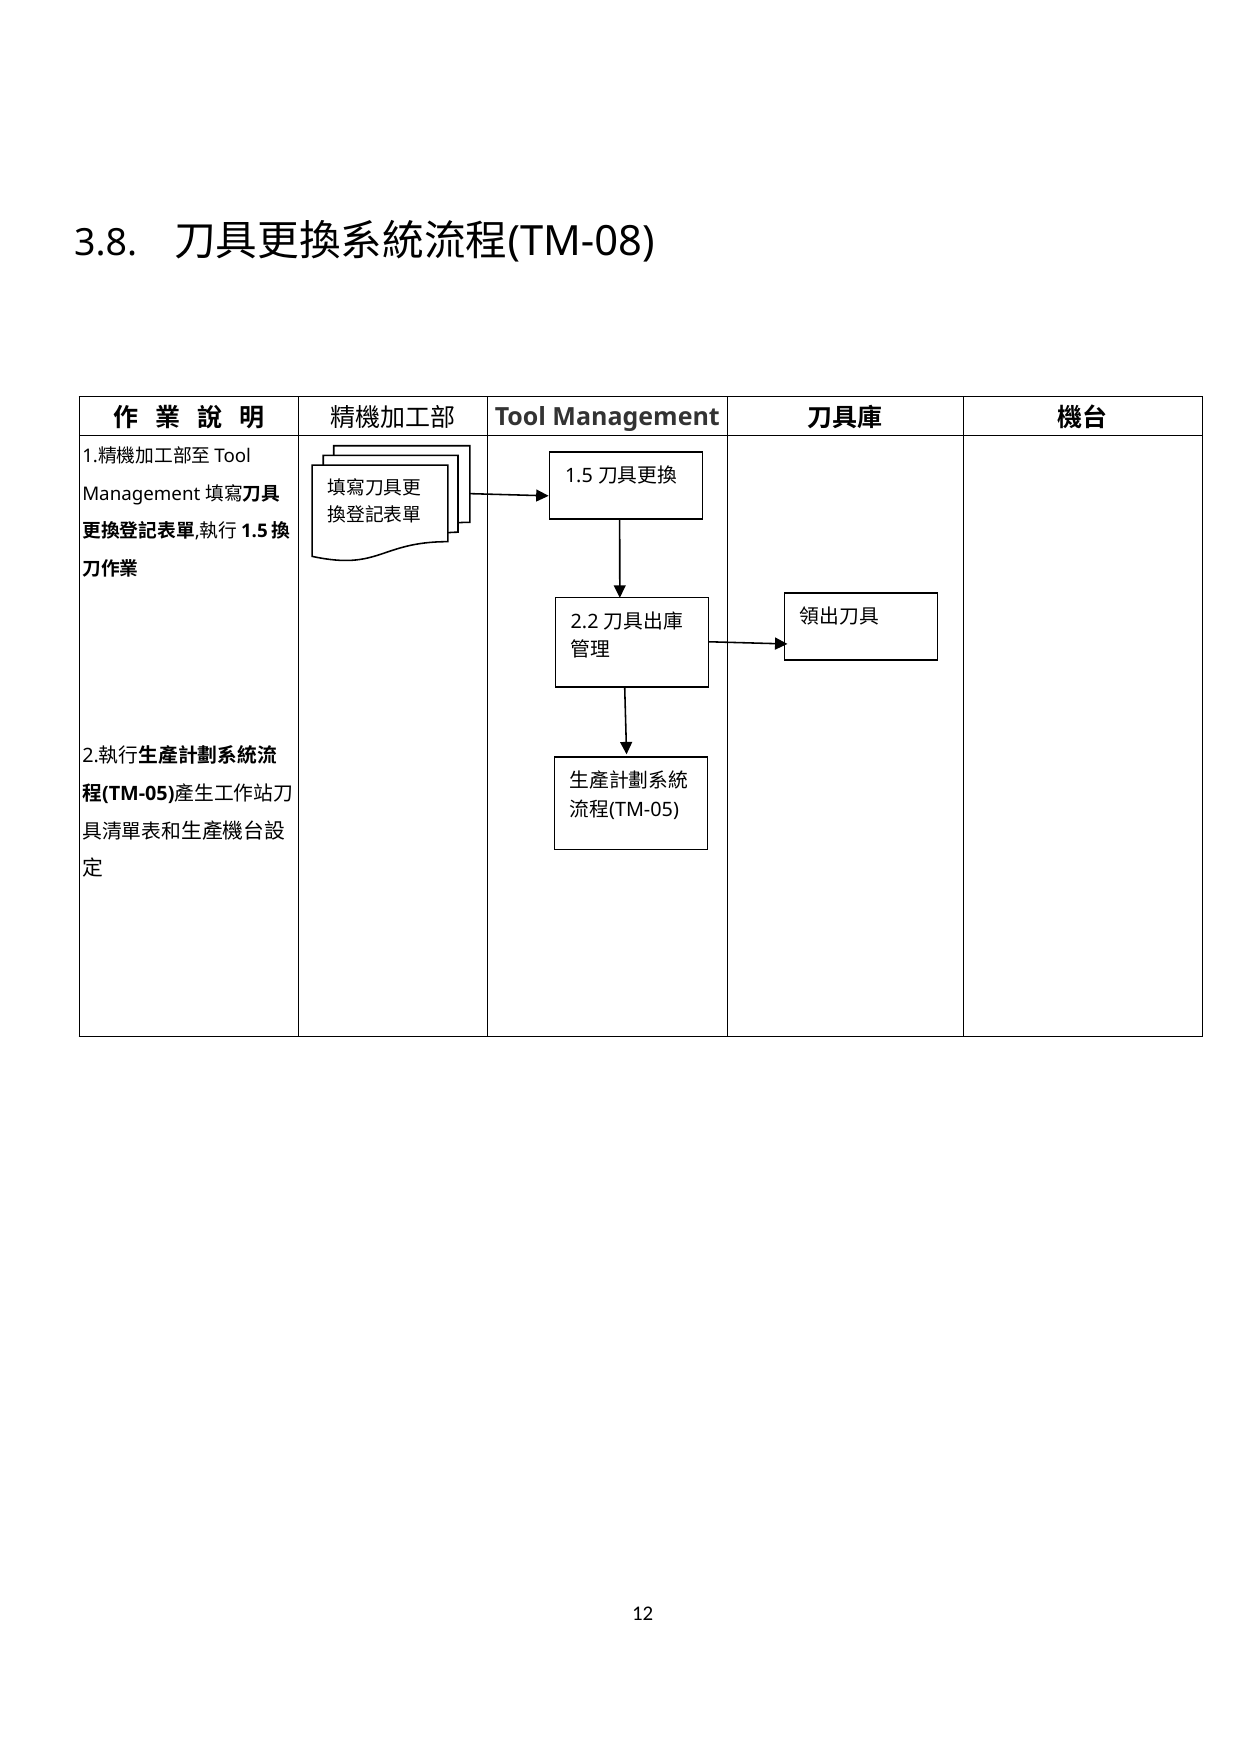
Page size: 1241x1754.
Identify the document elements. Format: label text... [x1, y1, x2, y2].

table_header 刀具庫 [728, 397, 963, 434]
table_header Tool Management [488, 397, 727, 434]
table_cell [488, 436, 727, 641]
table_header 作 業 說 明 [80, 397, 298, 434]
table_header 精機加工部 [299, 397, 487, 434]
subtitle 刀具更換系統流程(TM-08) [74, 200, 1211, 275]
table_cell [299, 436, 487, 1036]
table_cell [964, 436, 1202, 1036]
table_header 機台 [964, 397, 1202, 434]
table_cell 1.精機加工部至Tool Management 填寫刀具更換登記表單,執行1.5換刀作業 2.執行生產計劃系統流程(TM-05)產生工作站刀具清單表和生產機台設定 [80, 436, 298, 1036]
table_cell [728, 436, 963, 1036]
table_cell [488, 495, 727, 1036]
